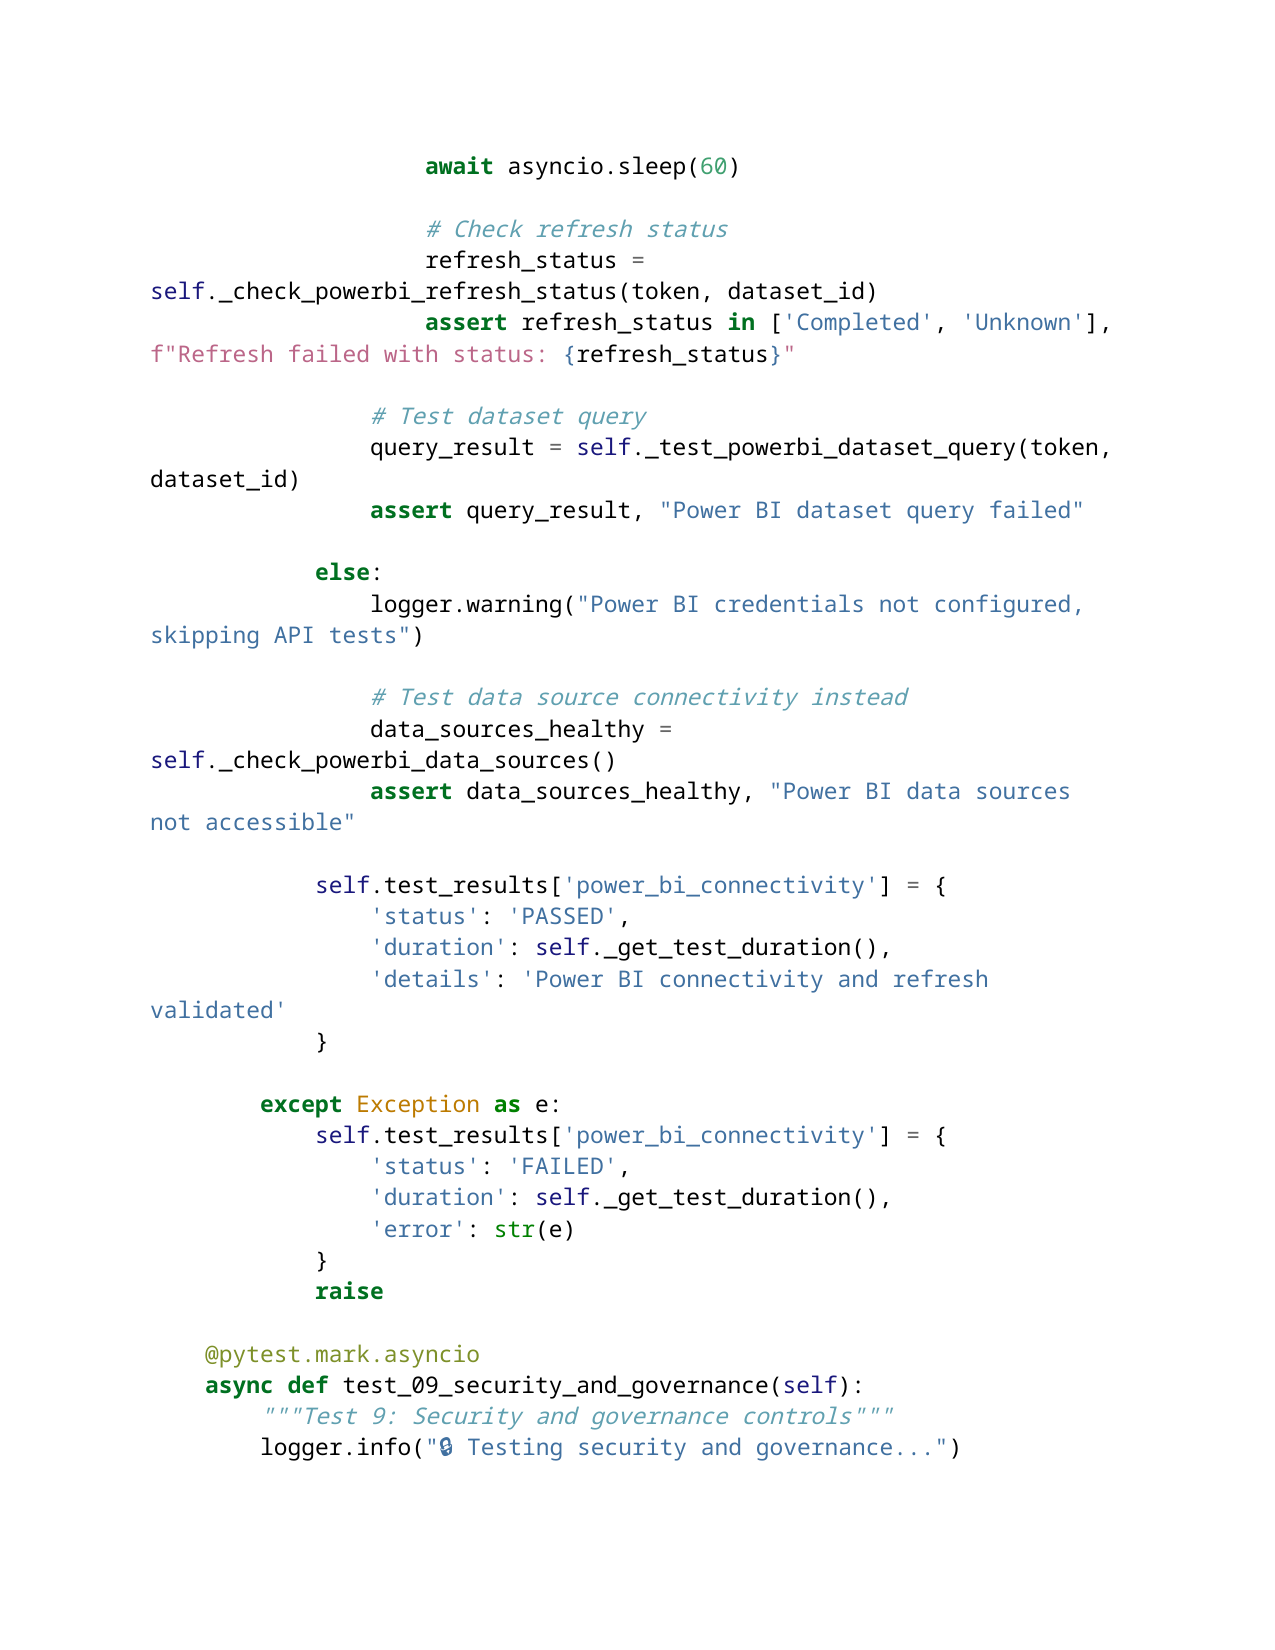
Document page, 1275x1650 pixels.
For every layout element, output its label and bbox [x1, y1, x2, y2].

text [150, 150, 1125, 1494]
